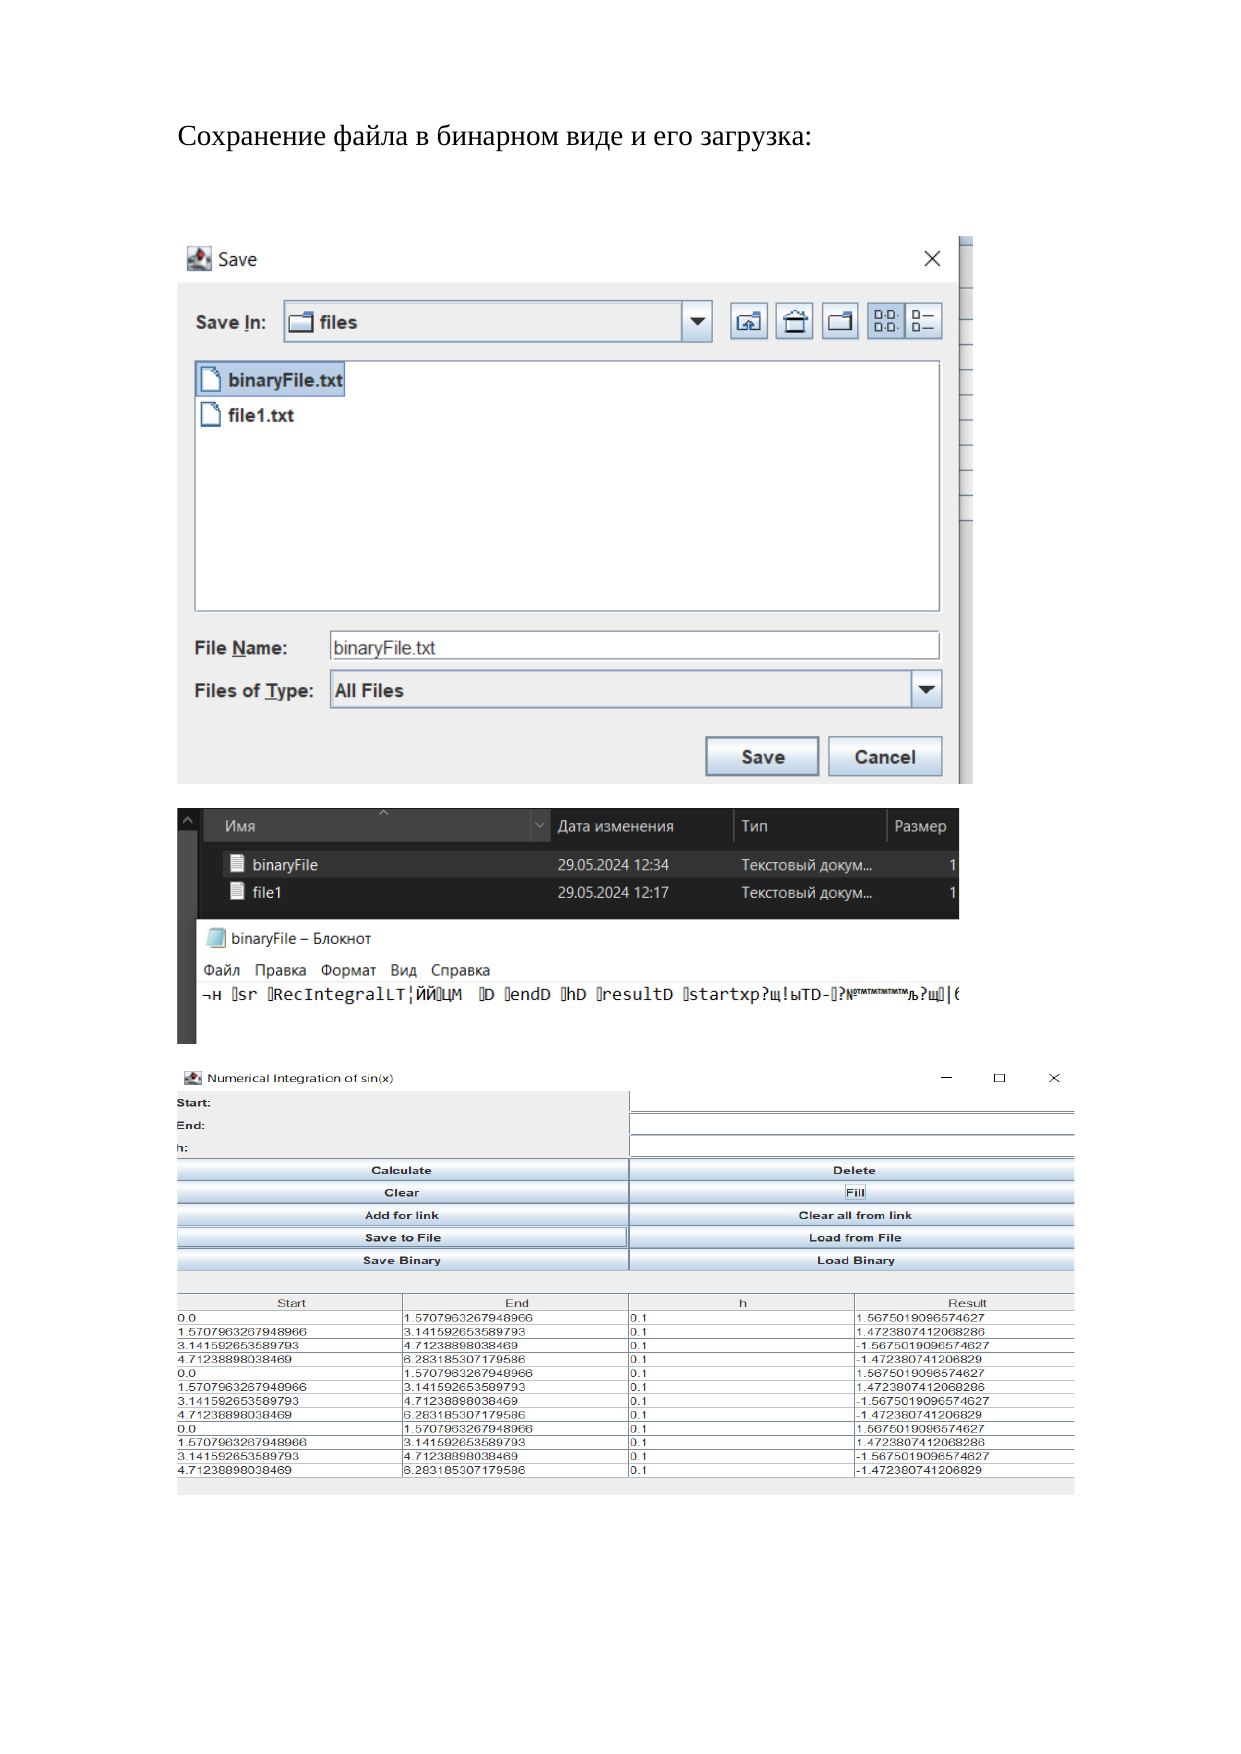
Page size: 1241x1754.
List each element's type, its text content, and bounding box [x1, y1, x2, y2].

text Сохранение файла в бинарном виде и его загрузка: [177, 118, 1152, 152]
picture [177, 1068, 1075, 1495]
picture [177, 236, 973, 784]
picture [177, 808, 960, 1044]
